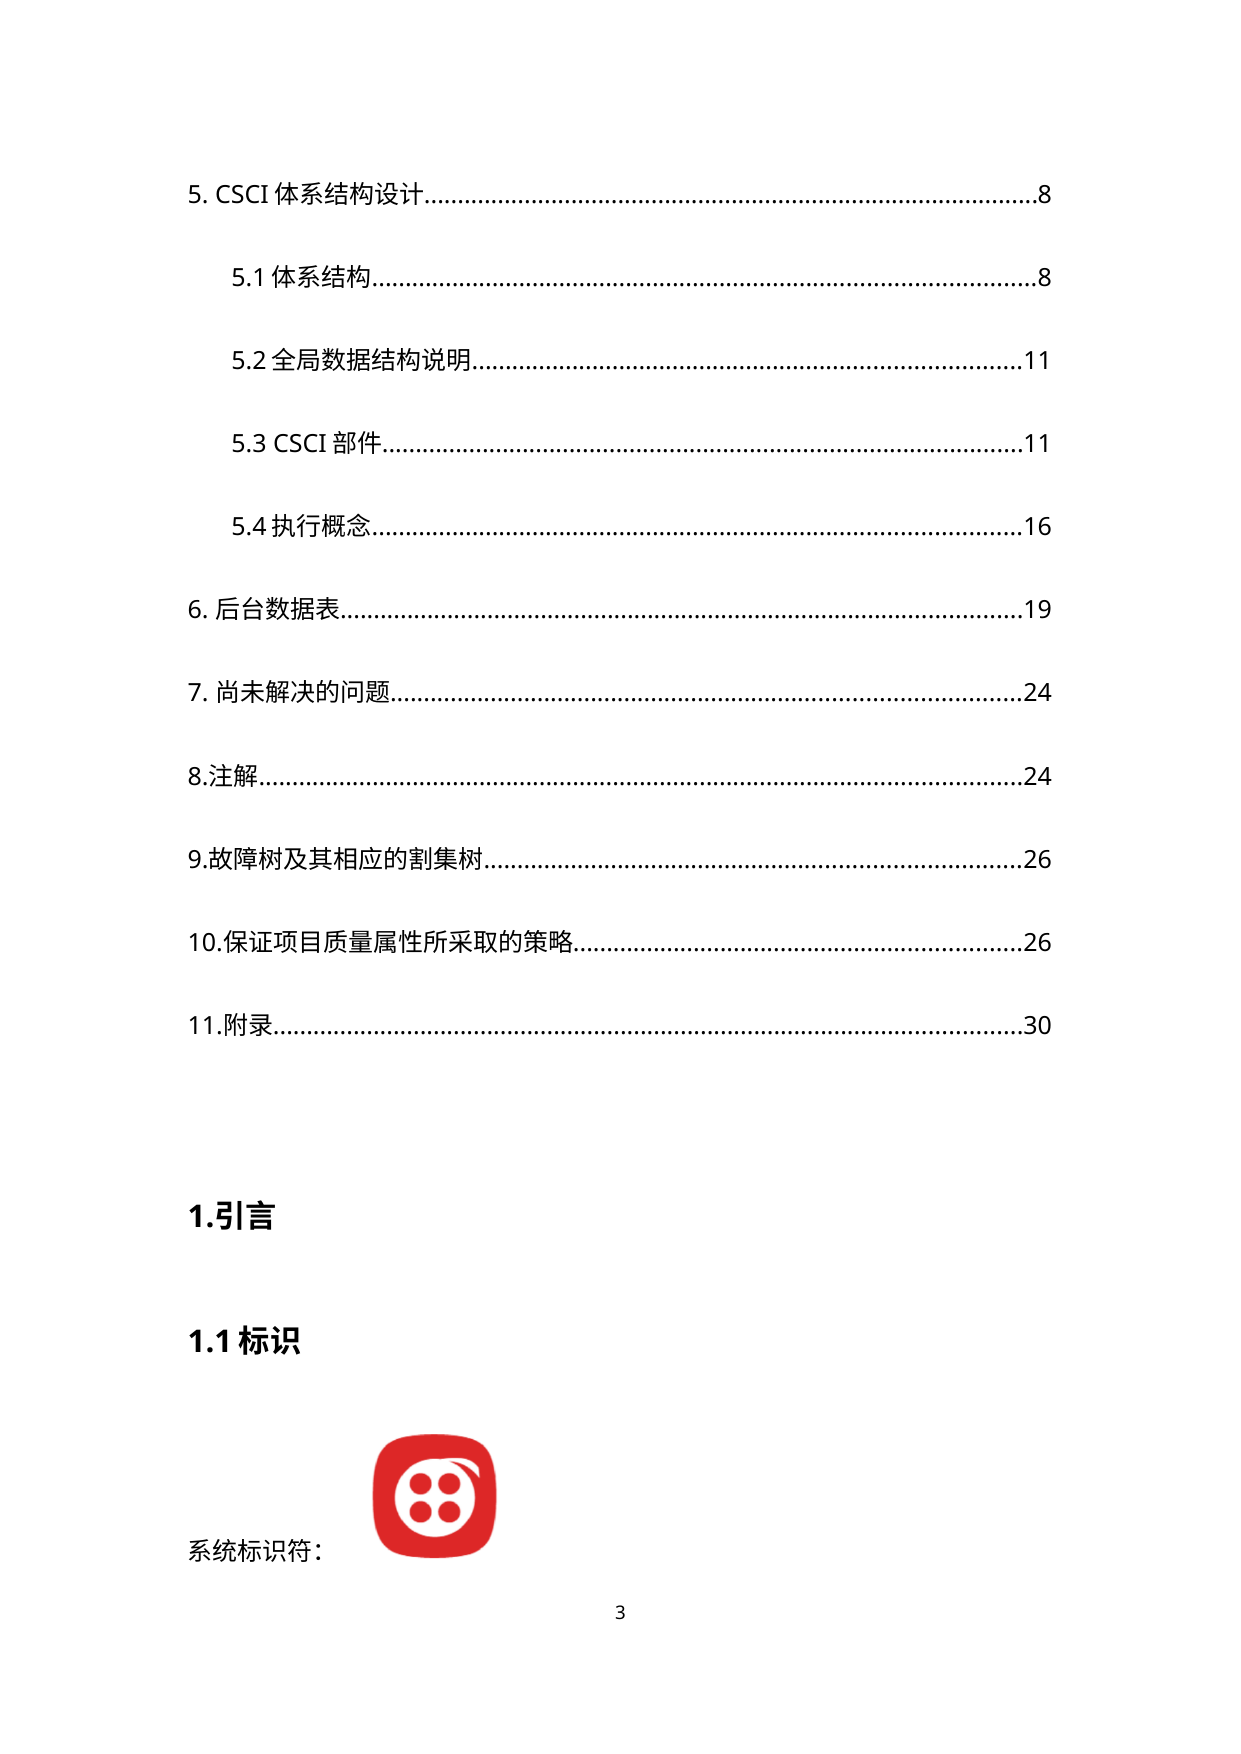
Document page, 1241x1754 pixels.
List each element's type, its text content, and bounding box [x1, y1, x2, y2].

text 系统标识符： [187, 1420, 1053, 1583]
subtitle 1.1标识 [187, 1306, 1053, 1371]
subtitle 1.引言 [187, 1181, 1053, 1246]
picture [362, 1434, 509, 1561]
